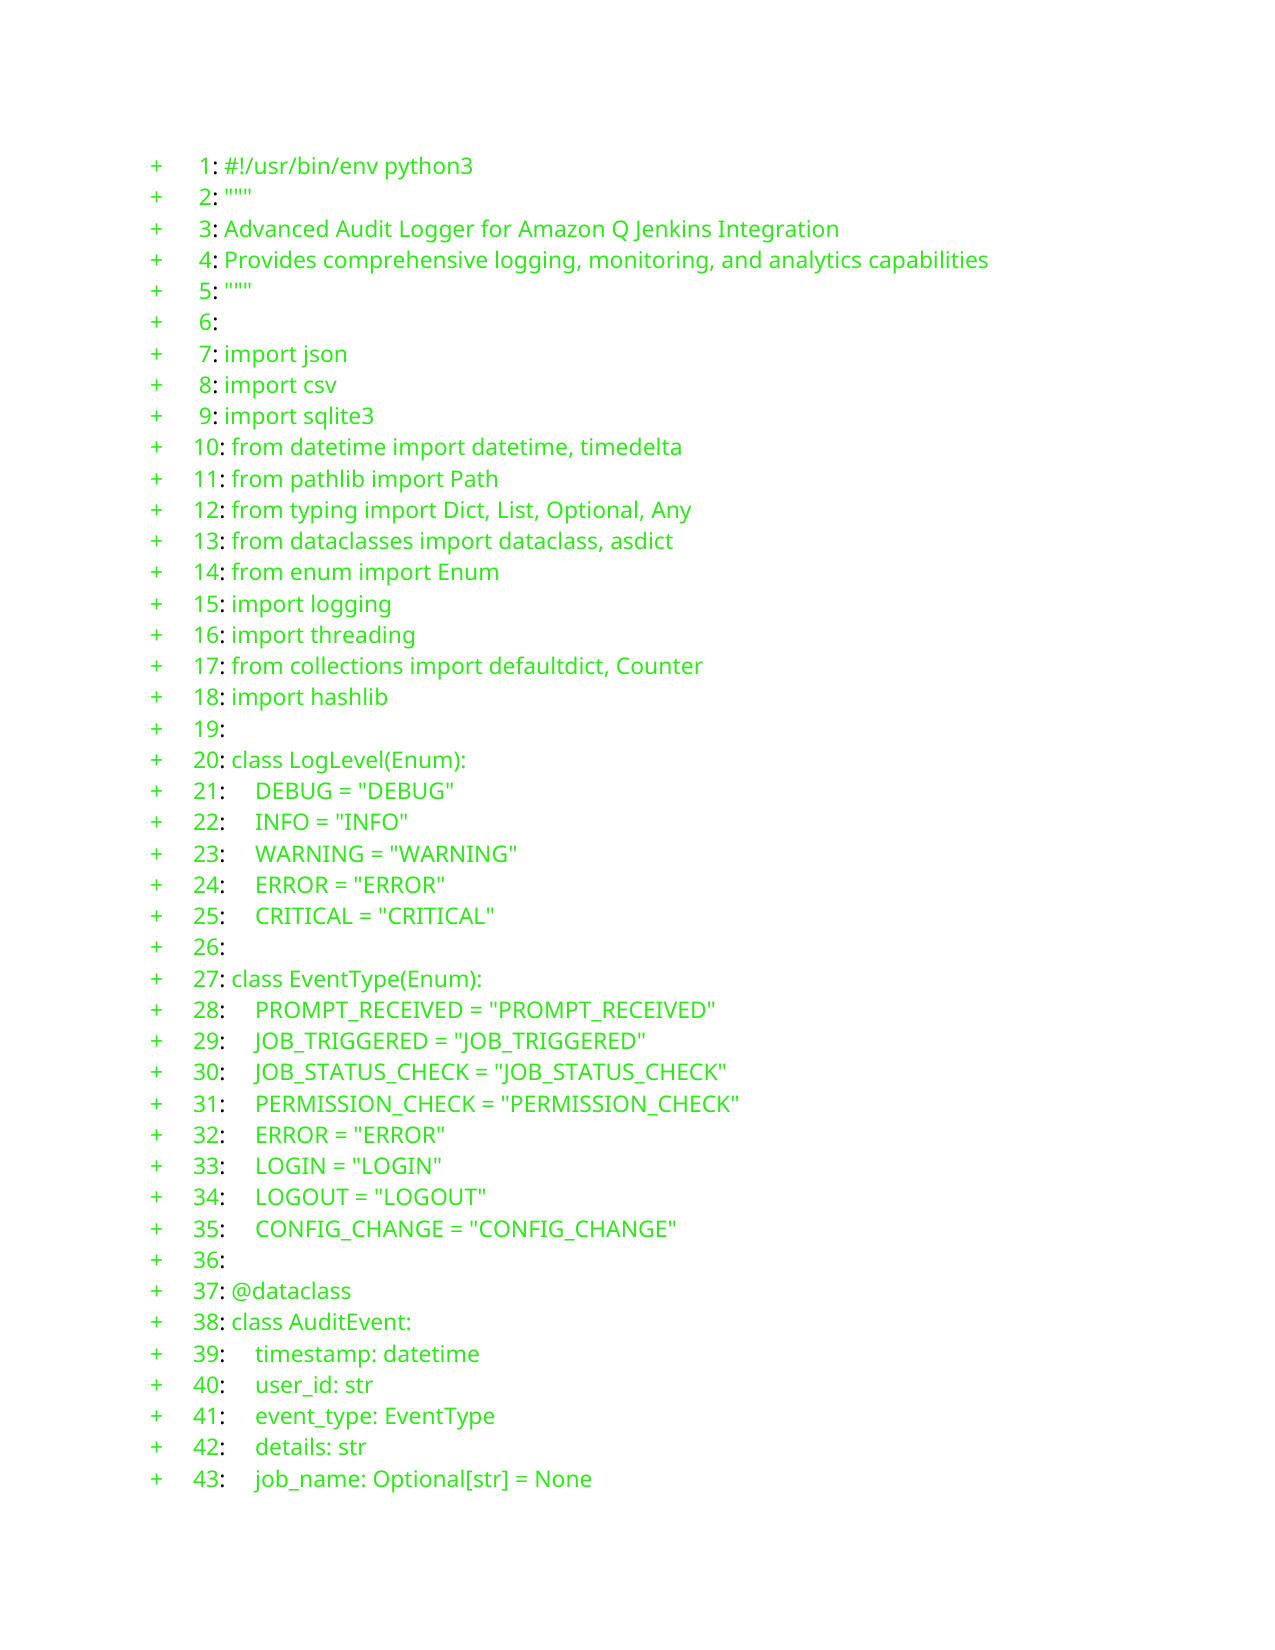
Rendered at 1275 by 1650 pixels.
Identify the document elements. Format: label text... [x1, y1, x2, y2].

text + 38: class AuditEvent: [150, 1306, 1125, 1337]
text + 28: PROMPT_RECEIVED = "PROMPT_RECEIVED" [150, 994, 1125, 1025]
text + 14: from enum import Enum [150, 556, 1125, 587]
text + 39: timestamp: datetime [150, 1337, 1125, 1369]
text + 26: [150, 931, 1125, 962]
text + 9: import sqlite3 [150, 400, 1125, 431]
text + 8: import csv [150, 369, 1125, 400]
text + 22: INFO = "INFO" [150, 806, 1125, 837]
text + 23: WARNING = "WARNING" [150, 837, 1125, 869]
text + 12: from typing import Dict, List, Optional, Any [150, 494, 1125, 525]
text + 10: from datetime import datetime, timedelta [150, 431, 1125, 462]
text + 40: user_id: str [150, 1369, 1125, 1400]
text + 29: JOB_TRIGGERED = "JOB_TRIGGERED" [150, 1025, 1125, 1056]
text + 5: """ [150, 275, 1125, 306]
text + 36: [150, 1244, 1125, 1275]
text + 41: event_type: EventType [150, 1400, 1125, 1431]
text + 11: from pathlib import Path [150, 462, 1125, 494]
text + 13: from dataclasses import dataclass, asdict [150, 525, 1125, 556]
text + 43: job_name: Optional[str] = None [150, 1462, 1125, 1494]
text + 19: [150, 712, 1125, 744]
text + 24: ERROR = "ERROR" [150, 869, 1125, 900]
text + 31: PERMISSION_CHECK = "PERMISSION_CHECK" [150, 1087, 1125, 1119]
text + 42: details: str [150, 1431, 1125, 1462]
text + 21: DEBUG = "DEBUG" [150, 775, 1125, 806]
text + 32: ERROR = "ERROR" [150, 1119, 1125, 1150]
text + 20: class LogLevel(Enum): [150, 744, 1125, 775]
text + 30: JOB_STATUS_CHECK = "JOB_STATUS_CHECK" [150, 1056, 1125, 1087]
text + 1: #!/usr/bin/env python3 [150, 150, 1125, 181]
text + 34: LOGOUT = "LOGOUT" [150, 1181, 1125, 1212]
text + 27: class EventType(Enum): [150, 962, 1125, 994]
text + 15: import logging [150, 587, 1125, 619]
text + 3: Advanced Audit Logger for Amazon Q Jenkins Integration [150, 212, 1125, 244]
text + 2: """ [150, 181, 1125, 212]
text + 25: CRITICAL = "CRITICAL" [150, 900, 1125, 931]
text + 17: from collections import defaultdict, Counter [150, 650, 1125, 681]
text + 4: Provides comprehensive logging, monitoring, and analytics capabilities [150, 244, 1125, 275]
text + 18: import hashlib [150, 681, 1125, 712]
text + 35: CONFIG_CHANGE = "CONFIG_CHANGE" [150, 1212, 1125, 1244]
text + 33: LOGIN = "LOGIN" [150, 1150, 1125, 1181]
text + 37: @dataclass [150, 1275, 1125, 1306]
text + 16: import threading [150, 619, 1125, 650]
text + 6: [150, 306, 1125, 337]
text + 7: import json [150, 337, 1125, 369]
